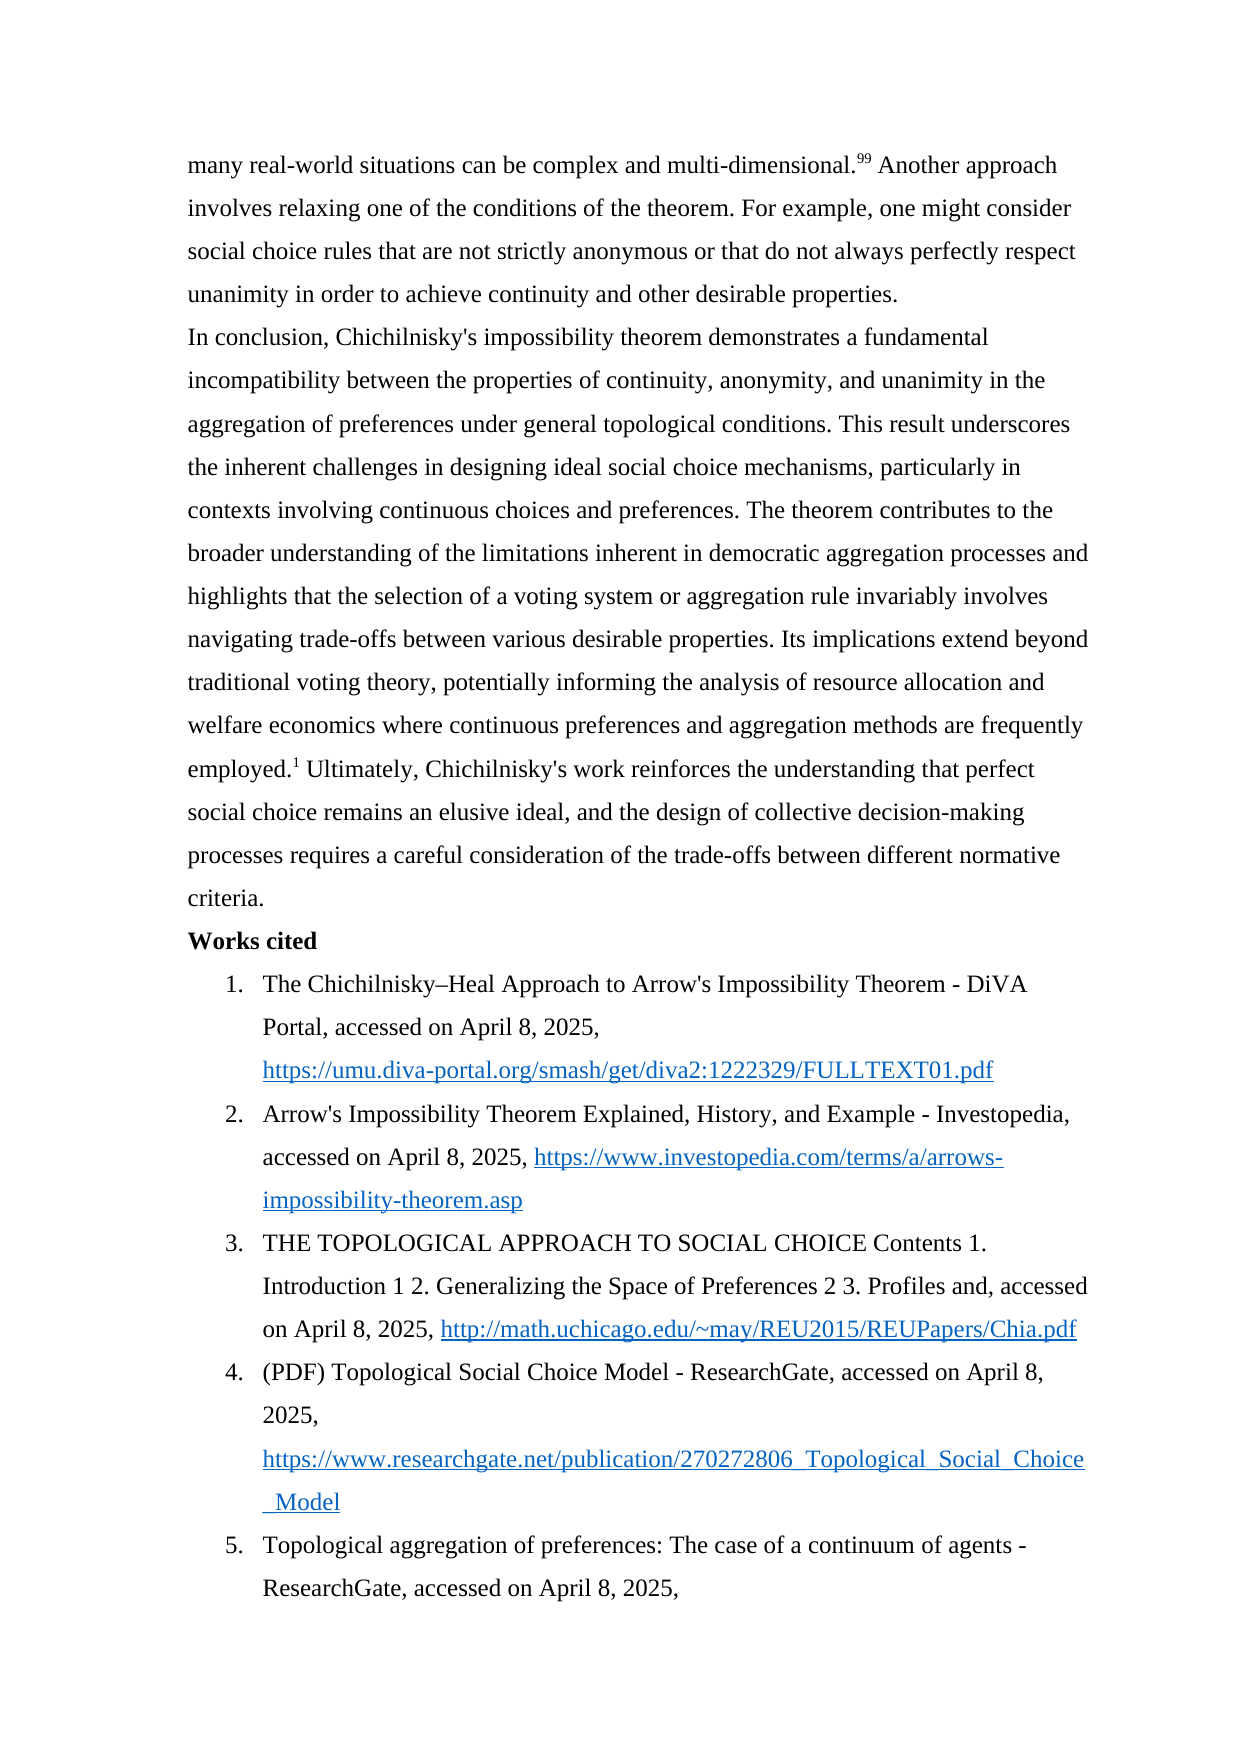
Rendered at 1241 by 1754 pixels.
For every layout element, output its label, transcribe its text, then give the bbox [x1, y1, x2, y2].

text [187, 150, 1090, 308]
text In conclusion, Chichilnisky's impossibility theorem demonstrates a fundamental incompatibility between the properties of continuity, anonymity, and unanimity in the aggregation of preferences under general topological conditions. This result underscores the inherent challenges in designing ideal social choice mechanisms, particularly in contexts involving continuous choices and preferences. The theorem contributes to the broader understanding of the limitations inherent in democratic aggregation processes and highlights that the selection of a voting system or aggregation rule invariably involves navigating trade-offs between various desirable properties. Its implications extend beyond traditional voting theory, potentially informing the analysis of resource allocation and welfare economics where continuous preferences and aggregation methods are frequently employed.1 Ultimately, Chichilnisky's work reinforces the understanding that perfect social choice remains an elusive ideal, and the design of collective decision-making processes requires a careful consideration of the trade-offs between different normative criteria. [187, 322, 1090, 912]
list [225, 1530, 1090, 1602]
list (PDF) Topological Social Choice Model - ResearchGate, accessed on April 8, 2025, https://www.researchgate.net/publication/270272806_Topological_Social_Choice_Model [225, 1357, 1090, 1516]
list The Chichilnisky–Heal Approach to Arrow's Impossibility Theorem - DiVA Portal, accessed on April 8, 2025, https://umu.diva-portal.org/smash/get/diva2:1222329/FULLTEXT01.pdf [225, 969, 1090, 1084]
list THE TOPOLOGICAL APPROACH TO SOCIAL CHOICE Contents 1. Introduction 1 2. Generalizing the Space of Preferences 2 3. Profiles and, accessed on April 8, 2025, http://math.uchicago.edu/~may/REU2015/REUPapers/Chia.pdf [225, 1228, 1090, 1343]
text Works cited [187, 926, 1090, 955]
list Arrow's Impossibility Theorem Explained, History, and Example - Investopedia, accessed on April 8, 2025, https://www.investopedia.com/terms/a/arrows-impossibility-theorem.asp [225, 1099, 1090, 1214]
